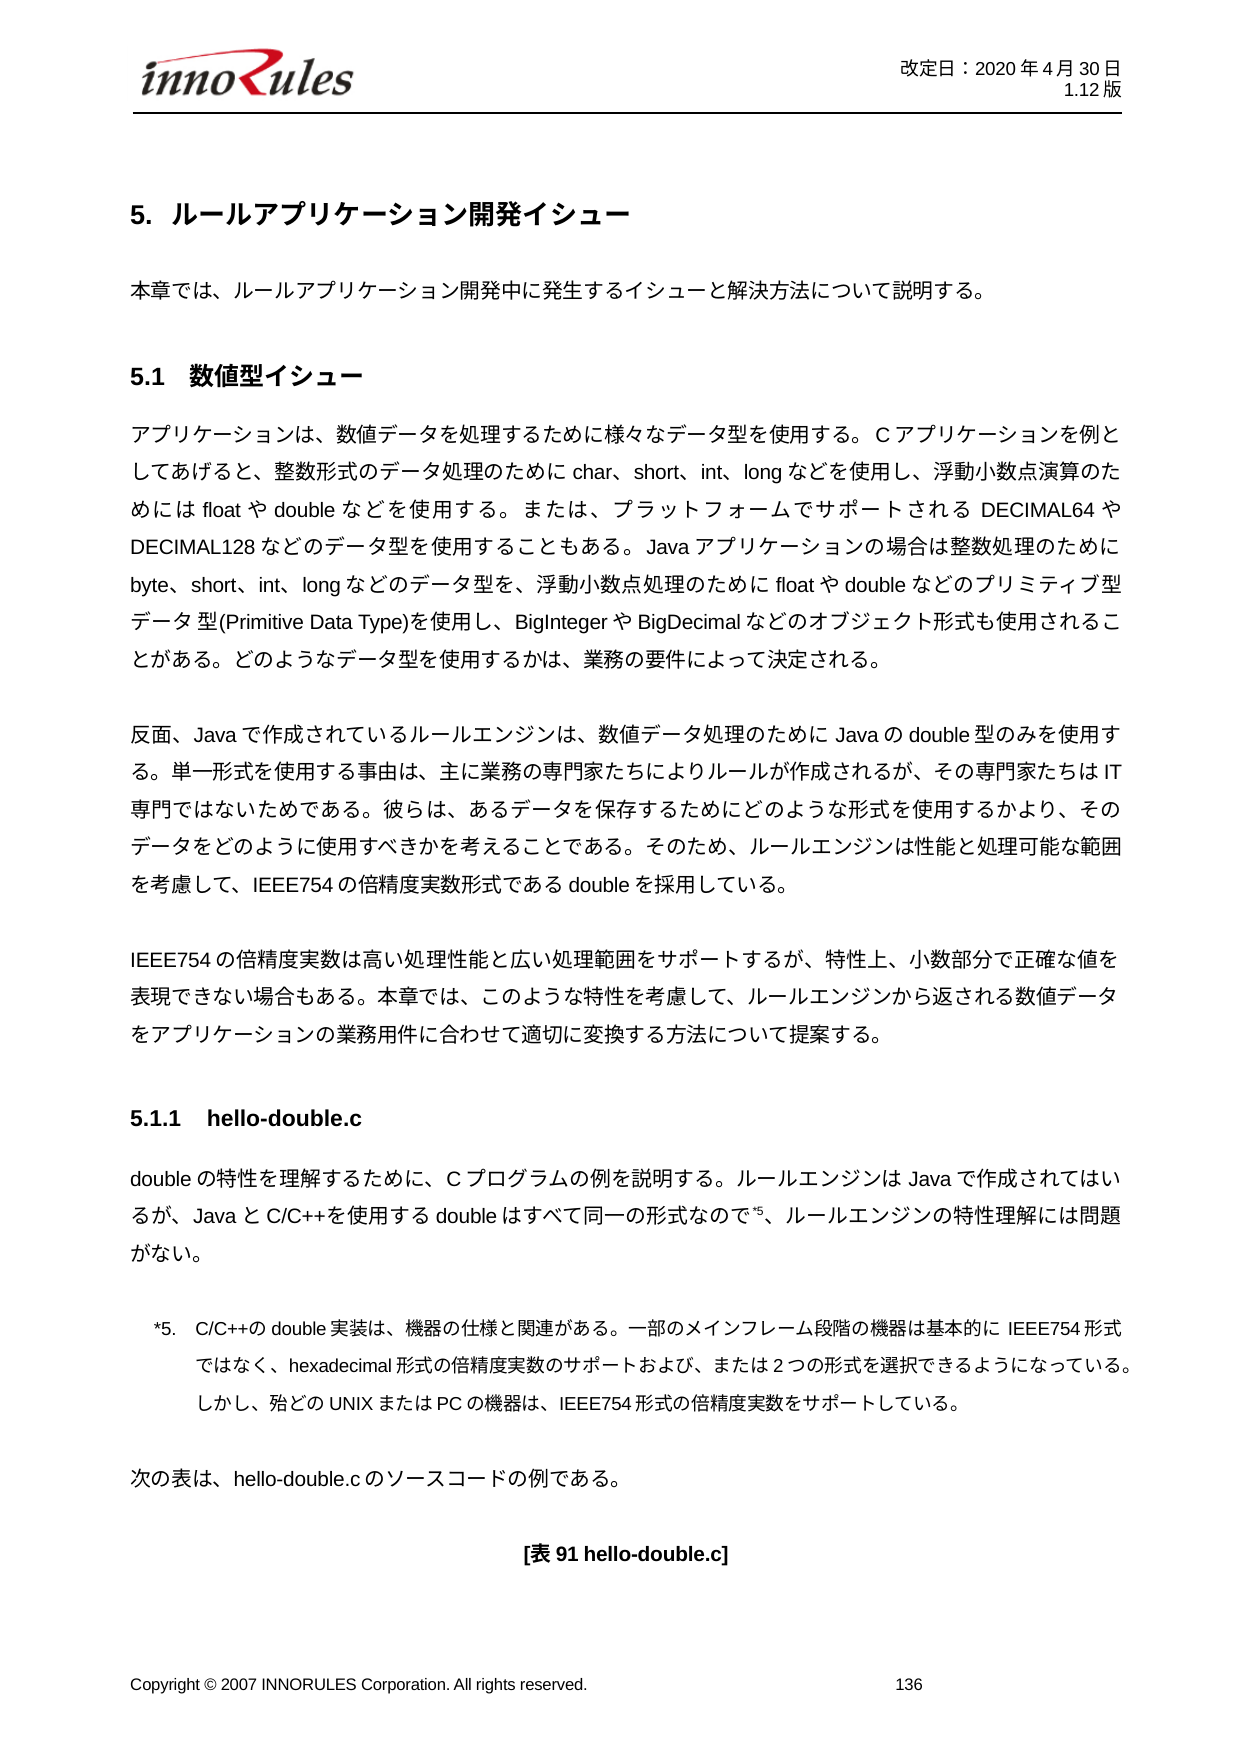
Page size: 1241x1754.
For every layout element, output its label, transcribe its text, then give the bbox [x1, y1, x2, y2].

text [91hello-double.c] [130, 1533, 1122, 1571]
text C/C++のdouble実装は、機器の仕様と関連がある。一部のメインフレーム段階の機器は基本的にIEEE754形式ではなく、hexadecimal形式の倍精度実数のサポートおよび、2つの形式を選択できるようになっている。しかし、殆どのUNIXまたはPCの機器は、IEEE754形式の倍精度実数をサポートしている。 [153, 1308, 1122, 1421]
subtitle 数値型イシュー [130, 356, 1122, 394]
text IEEE754の倍精度実数は高い処理性能と広い処理範囲をサポートするが、特性上、小数部分で正確な値を表現できない場合もある。本章では、このような特性を考慮して、ルールエンジンから返される数値データをアプリケーションの業務用件に合わせて適切に変換する方法について提案する。 [130, 939, 1122, 1052]
subtitle hello-double.c [130, 1100, 1122, 1137]
text 反面、Javaで作成されているルールエンジンは、数値データ処理のためにJavaのdoubleのみを使用する。単一形式を使用するは、主に業務の専門家たちによりルールが作成されるが、その専門家たちはIT専門ではないためである。彼らは、あるデータを保存するためにどのような形式を使用するかより、そのデータをどのように使用すべきかを考えることである。そのため、ルールエンジンは性能と処理可能な範囲を考慮して、IEEE754の倍精度実数形式であるdoubleを採用している。 [130, 714, 1122, 902]
text アプリケーションは、数値データを処理するために様々なデータを使用する。Cアプリケーションを例としてあげると、整数形式のデータ処理のためにchar、short、int、longなどを使用し、浮動小数点演算のためにはfloatやdoubleなどを使用する。、プラットフォームでサポートされるDECIMAL64やDECIMAL128などのデータを使用することもある。Javaアプリケーションの場合は整数処理のためにbyte、short、int、longなどのデータを、浮動小数点処理のためにfloatやdoubleなどのプリミティブ型データ(Primitive Data Type)を使用し、BigIntegerやBigDecimalなどのオブジェクト形式も使用されることがある。どのようなデータを使用するかは、業務の要件によって決定される。 [130, 414, 1122, 677]
picture [126, 46, 365, 101]
text doubleの特性を理解するために、Cプログラムの例を説明する。ルールエンジンはJavaで作成されてはいるが、JavaとC/C++を使用するdoubleはすべて同一の形式なので*、ルールエンジンの特性理解には問題がない。 [130, 1158, 1122, 1271]
text 本章では、ルールアプリケーション開発中に発生するイシューと解決方法について説明する。 [130, 271, 1122, 308]
text は、hello-double.cのソースコードの例である。 [130, 1458, 1122, 1496]
subtitle ルールアプリケーション開発イシュー [130, 175, 1122, 250]
